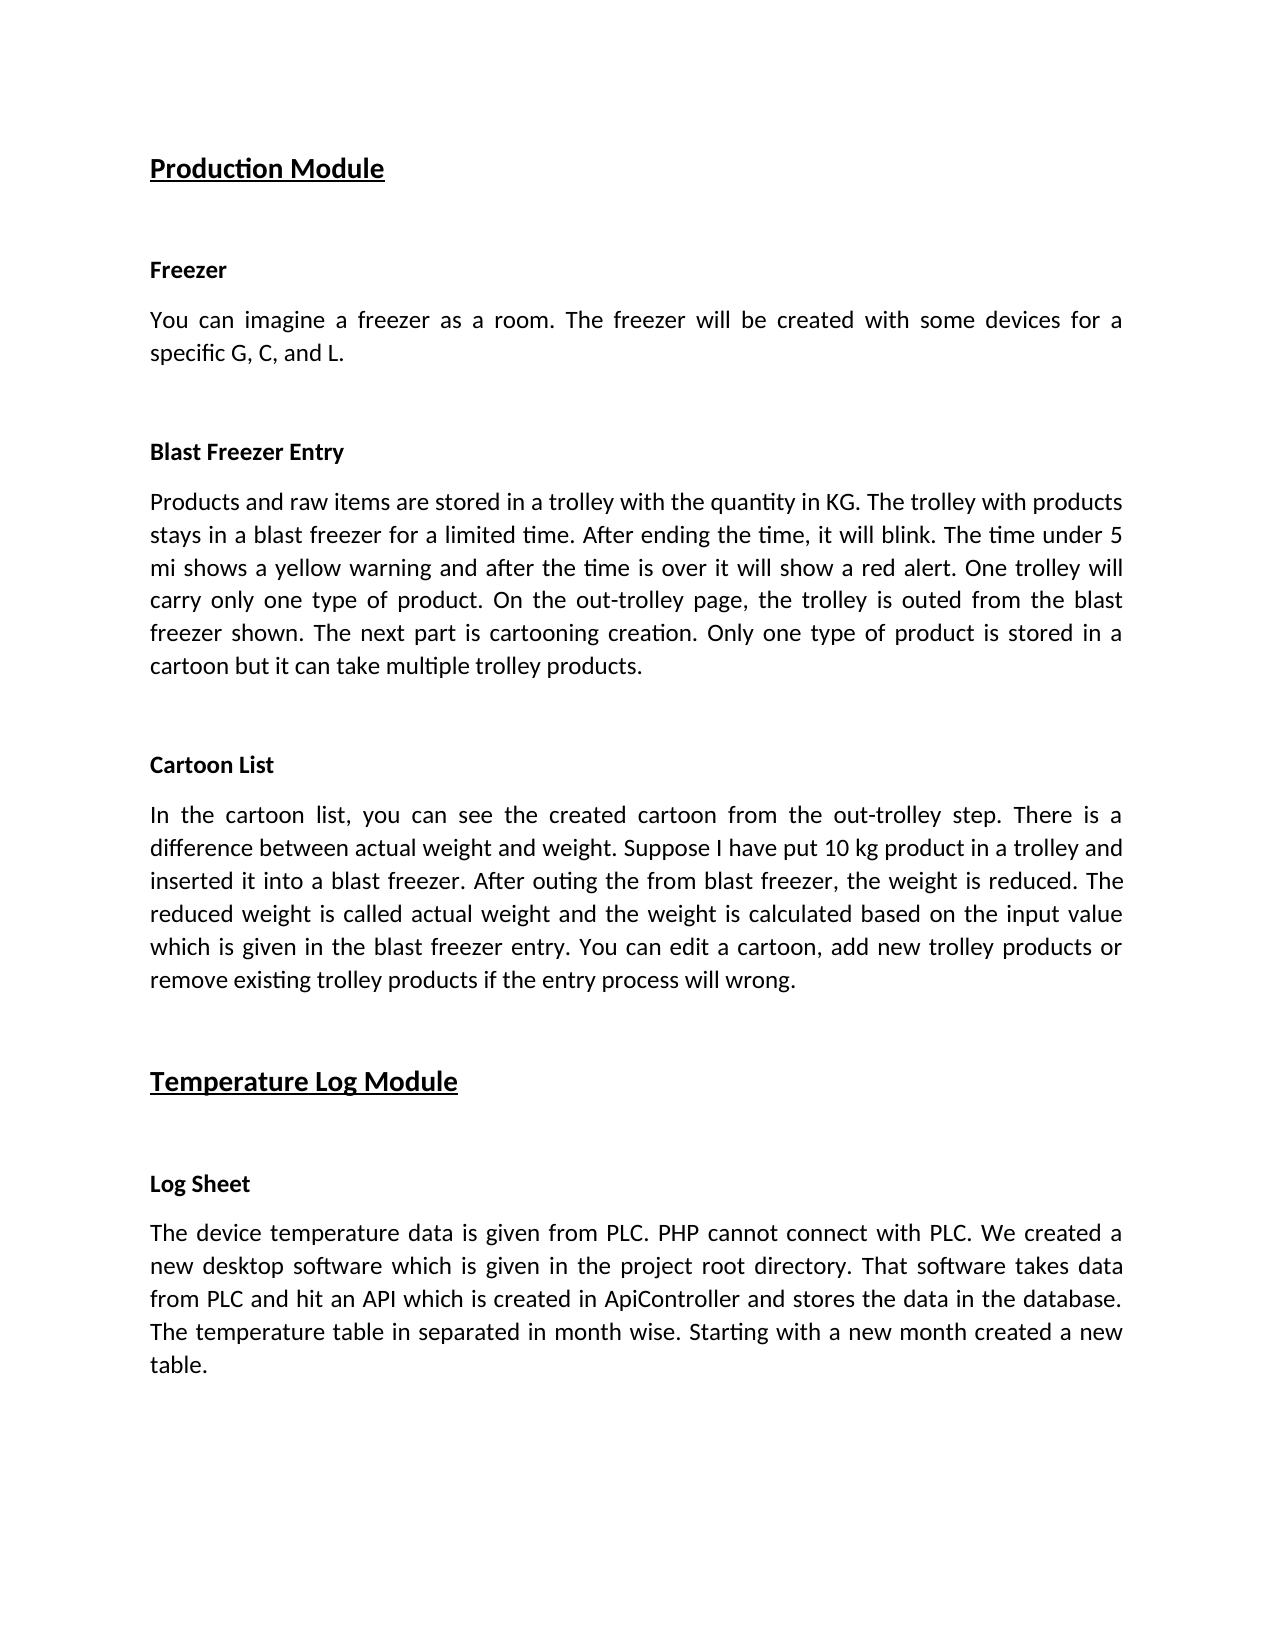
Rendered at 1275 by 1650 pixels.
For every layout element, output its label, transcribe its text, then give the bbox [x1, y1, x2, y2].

text Freezer [150, 255, 1125, 285]
text Products and raw items are stored in a trolley with the quantity in KG. The trolley with products stays in a blast freezer for a limited time. After ending the time, it will blink. The time under 5 mi shows a yellow warning and after the time is over it will show a red alert. One trolley will carry only one type of product. On the out-trolley page, the trolley is outed from the blast freezer shown. The next part is cartooning creation. Only one type of product is stored in a cartoon but it can take multiple trolley products. [150, 486, 1125, 681]
text Temperature Log Module [150, 1063, 1125, 1099]
text Blast Freezer Entry [150, 436, 1125, 467]
text Cartoon List [150, 750, 1125, 780]
text In the cartoon list, you can see the created cartoon from the out-trolley step. There is a difference between actual weight and weight. Suppose I have put 10 kg product in a trolley and inserted it into a blast freezer. After outing the from blast freezer, the weight is reduced. The reduced weight is called actual weight and the weight is calculated based on the input value which is given in the blast freezer entry. You can edit a cartoon, add new trolley products or remove existing trolley products if the entry process will wrong. [150, 799, 1125, 994]
text Production Module [150, 150, 1125, 186]
text Log Sheet [150, 1168, 1125, 1198]
text You can imagine a freezer as a room. The freezer will be created with some devices for a specific G, C, and L. [150, 304, 1125, 368]
text The device temperature data is given from PLC. PHP cannot connect with PLC. We created a new desktop software which is given in the project root directory. That software takes data from PLC and hit an API which is created in ApiController and stores the data in the database. The temperature table in separated in month wise. Starting with a new month created a new table. [150, 1217, 1125, 1379]
